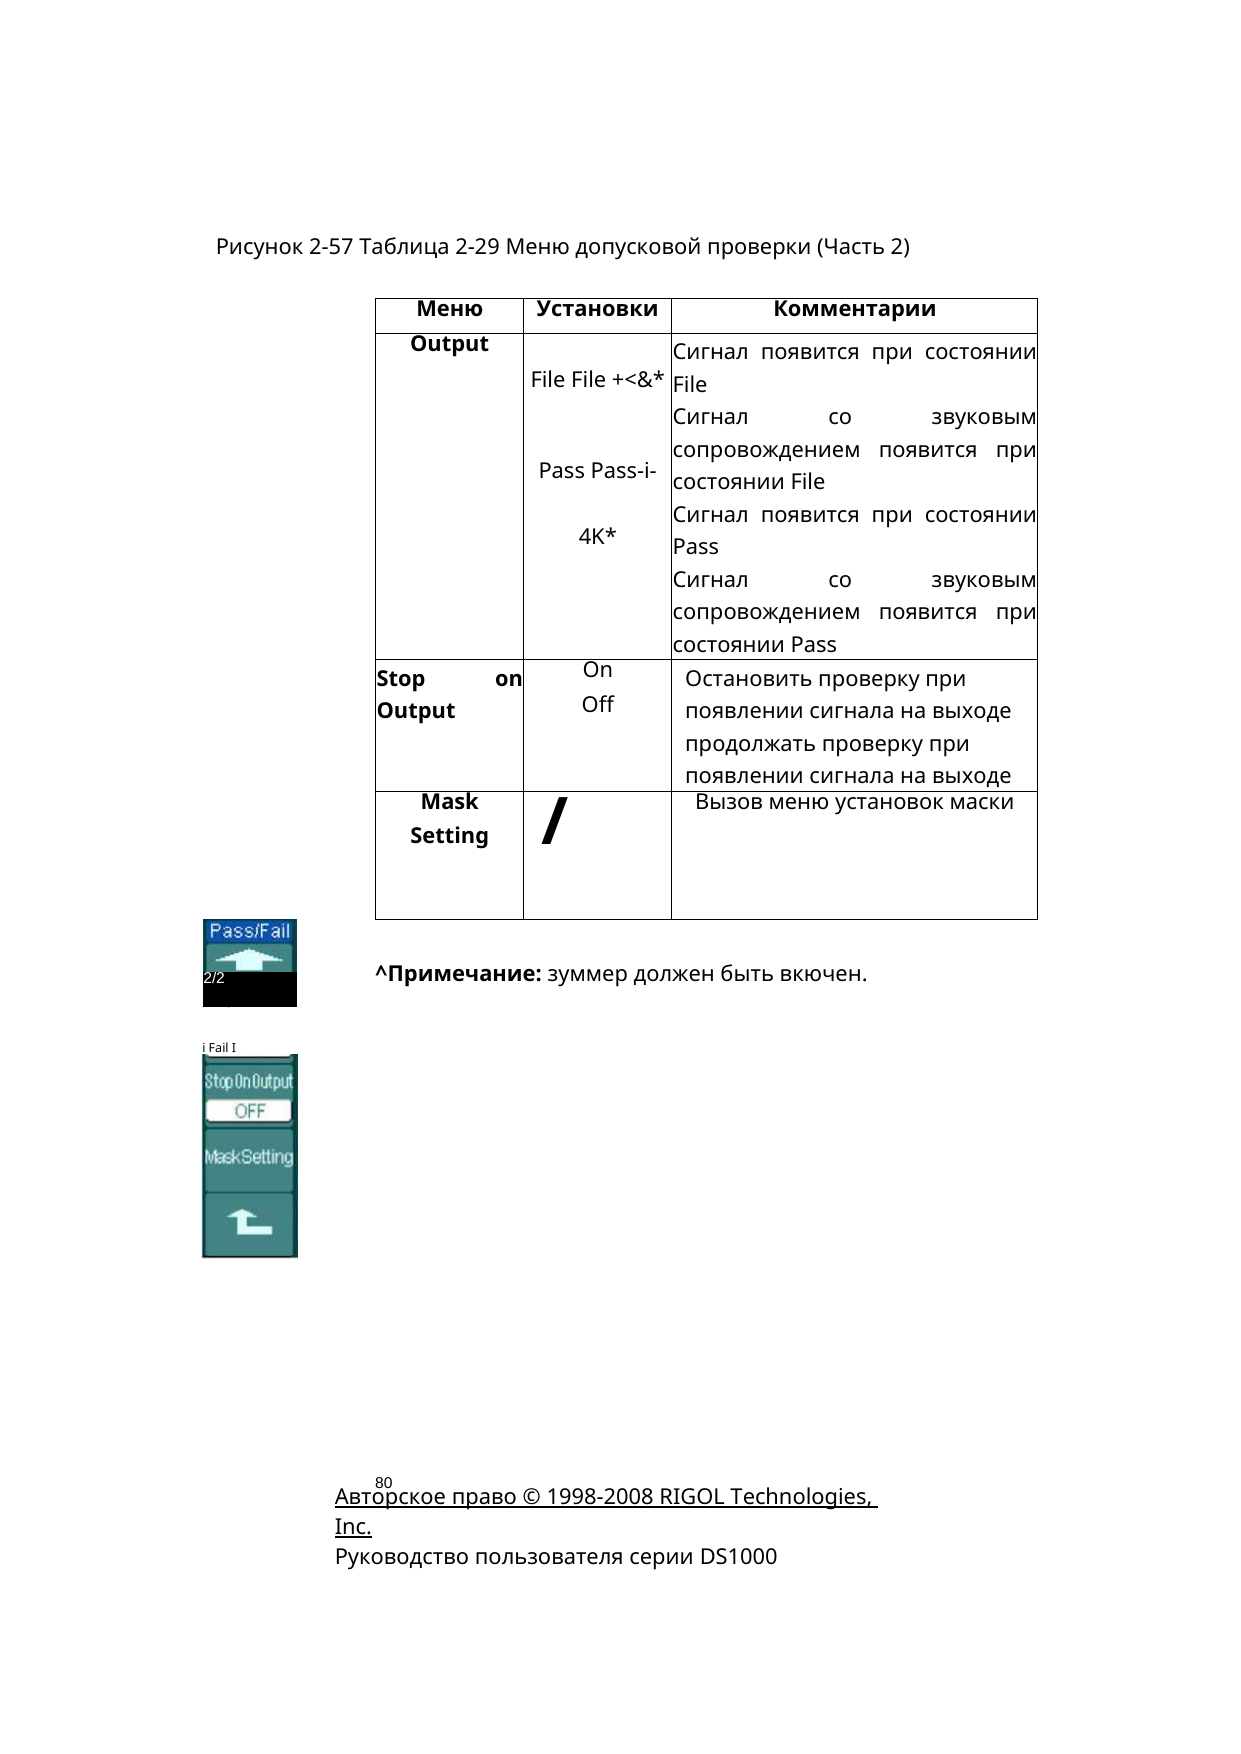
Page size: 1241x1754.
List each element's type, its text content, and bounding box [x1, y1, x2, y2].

picture [201, 1054, 298, 1260]
text 80 [375, 1476, 1038, 1492]
table_cell Mask Setting [376, 792, 523, 919]
table_cell On Off [524, 660, 671, 791]
table_header Меню [376, 299, 523, 333]
table_cell Вызов меню установок маски [672, 792, 1037, 919]
table_header Комментарии [672, 299, 1037, 333]
table_cell Stop on Output [376, 660, 523, 791]
table_cell Сигнал появится при состоянии File Сигнал со звуковым сопровождением появится при состоянии File Сигнал появится при состоянии Pass Сигнал со звуковым сопровождением появится при состоянии Pass [672, 334, 1037, 659]
table_header Установки [524, 299, 671, 333]
table_cell Остановить проверку при появлении сигнала на выходе продолжать проверку при появлении сигнала на выходе [672, 660, 1037, 791]
table_cell / [524, 792, 671, 919]
text ^Примечание: зуммер должен быть вкючен. [375, 964, 1038, 986]
table_cell Output [376, 334, 523, 659]
table_cell File File +<&* Pass Pass-i- 4K* [524, 334, 671, 659]
picture [203, 919, 297, 972]
